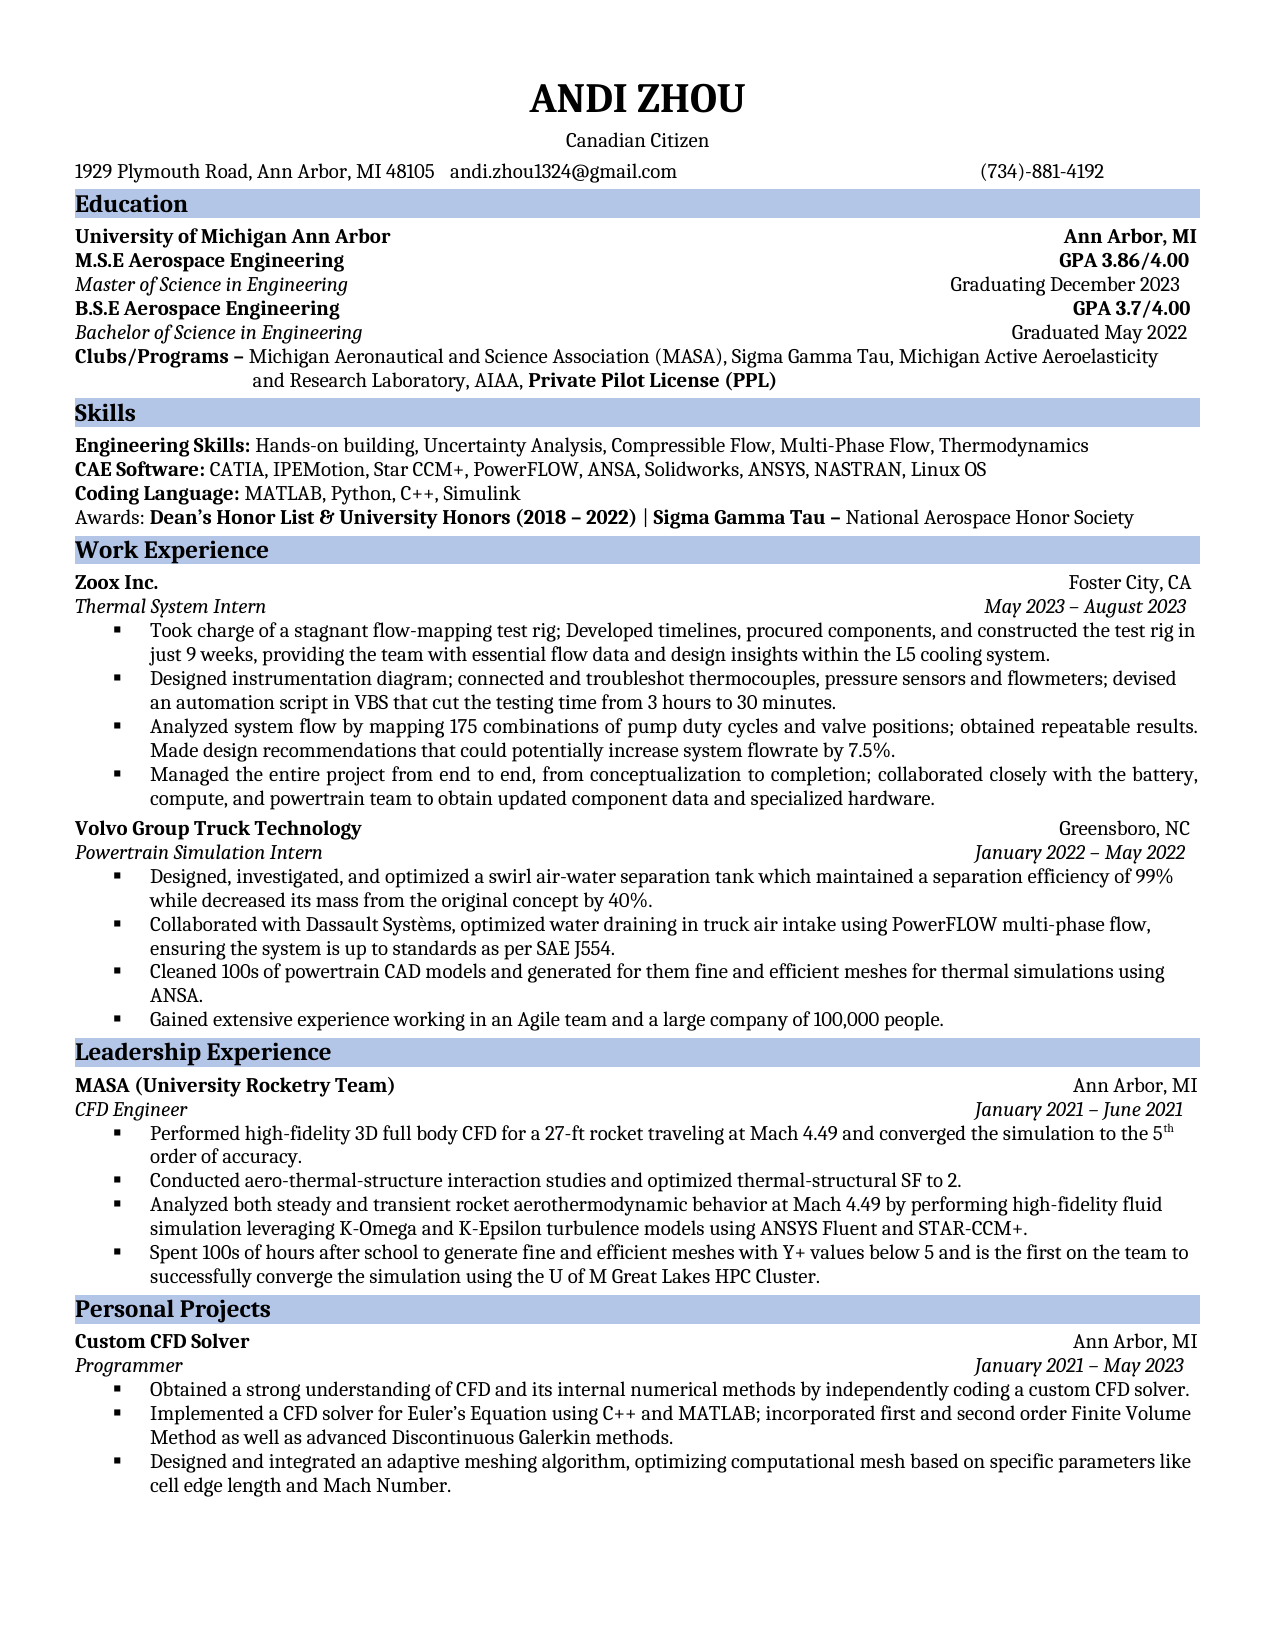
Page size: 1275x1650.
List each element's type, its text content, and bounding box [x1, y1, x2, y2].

text Master of Science in Engineering Graduating December 2023 [75, 272, 1200, 296]
text Zoox Inc. Foster City, CA [75, 571, 1200, 594]
text Clubs/Programs – Michigan Aeronautical and Science Association (MASA), Sigma Gamma Tau, Michigan Active Aeroelasticity [75, 344, 1200, 368]
list Performed high-fidelity 3D full body CFD for a 27-ft rocket traveling at Mach 4.49 and converged the simulation to the 5th order of accuracy. [112, 1121, 1200, 1169]
list Designed and integrated an adaptive meshing algorithm, optimizing computational mesh based on specific parameters like cell edge length and Mach Number. [112, 1450, 1200, 1498]
list Designed instrumentation diagram; connected and troubleshot thermocouples, pressure sensors and flowmeters; devised an automation script in VBS that cut the testing time from 3 hours to 30 minutes. [112, 666, 1200, 714]
text MASA (University Rocketry Team) Ann Arbor, MI [75, 1073, 1200, 1097]
text Leadership Experience [75, 1038, 1200, 1067]
list Spent 100s of hours after school to generate fine and efficient meshes with Y+ values below 5 and is the first on the team to successfully converge the simulation using the U of M Great Lakes HPC Cluster. [112, 1241, 1200, 1289]
text Programmer January 2021 – May 2023 [75, 1354, 1200, 1378]
list Obtained a strong understanding of CFD and its internal numerical methods by independently coding a custom CFD solver. [112, 1378, 1200, 1402]
text Powertrain Simulation Intern January 2022 – May 2022 [75, 840, 1200, 864]
text Awards: Dean’s Honor List & University Honors (2018 – 2022) | Sigma Gamma Tau – National Aerospace Honor Society [75, 505, 1200, 529]
list Gained extensive experience working in an Agile team and a large company of 100,000 people. [112, 1008, 1200, 1032]
text Custom CFD Solver Ann Arbor, MI [75, 1330, 1200, 1354]
text Engineering Skills: Hands-on building, Uncertainty Analysis, Compressible Flow, Multi-Phase Flow, Thermodynamics [75, 433, 1200, 457]
text Education [75, 189, 1200, 218]
text Volvo Group Truck Technology Greensboro, NC [75, 816, 1200, 840]
list Analyzed both steady and transient rocket aerothermodynamic behavior at Mach 4.49 by performing high-fidelity fluid simulation leveraging K-Omega and K-Epsilon turbulence models using ANSYS Fluent and STAR-CCM+. [112, 1193, 1200, 1241]
list Analyzed system flow by mapping 175 combinations of pump duty cycles and valve positions; obtained repeatable results. Made design recommendations that could potentially increase system flowrate by 7.5%. [112, 714, 1200, 762]
text Thermal System Intern May 2023 – August 2023 [75, 594, 1200, 618]
list Implemented a CFD solver for Euler’s Equation using C++ and MATLAB; incorporated first and second order Finite Volume Method as well as advanced Discontinuous Galerkin methods. [112, 1402, 1200, 1450]
text Canadian Citizen [75, 129, 1200, 153]
list Managed the entire project from end to end, from conceptualization to completion; collaborated closely with the battery, compute, and powertrain team to obtain updated component data and specialized hardware. [112, 762, 1200, 810]
text ANDI ZHOU [75, 75, 1200, 123]
text Work Experience [75, 536, 1200, 564]
text Coding Language: MATLAB, Python, C++, Simulink [75, 481, 1200, 505]
text B.S.E Aerospace Engineering GPA 3.7/4.00 [75, 296, 1200, 320]
text and Research Laboratory, AIAA, Private Pilot License (PPL) [150, 368, 1200, 392]
text CAE Software: CATIA, IPEMotion, Star CCM+, PowerFLOW, ANSA, Solidworks, ANSYS, NASTRAN, Linux OS [75, 457, 1200, 481]
text M.S.E Aerospace Engineering GPA 3.86/4.00 [75, 248, 1200, 272]
text Personal Projects [75, 1295, 1200, 1324]
list Conducted aero-thermal-structure interaction studies and optimized thermal-structural SF to 2. [112, 1169, 1200, 1193]
text 1929 Plymouth Road, Ann Arbor, MI 48105 andi.zhou1324@gmail.com (734)-881-4192 [75, 159, 1200, 183]
text Skills [75, 398, 1200, 427]
list Designed, investigated, and optimized a swirl air-water separation tank which maintained a separation efficiency of 99% while decreased its mass from the original concept by 40%. [112, 864, 1200, 912]
list Collaborated with Dassault Systèms, optimized water draining in truck air intake using PowerFLOW multi-phase flow, ensuring the system is up to standards as per SAE J554. [112, 912, 1200, 960]
text Bachelor of Science in Engineering Graduated May 2022 [75, 320, 1200, 344]
list Took charge of a stagnant flow-mapping test rig; Developed timelines, procured components, and constructed the test rig in just 9 weeks, providing the team with essential flow data and design insights within the L5 cooling system. [112, 618, 1200, 666]
text University of Michigan Ann Arbor Ann Arbor, MI [75, 224, 1200, 248]
text CFD Engineer January 2021 – June 2021 [75, 1097, 1200, 1121]
list Cleaned 100s of powertrain CAD models and generated for them fine and efficient meshes for thermal simulations using ANSA. [112, 960, 1200, 1008]
